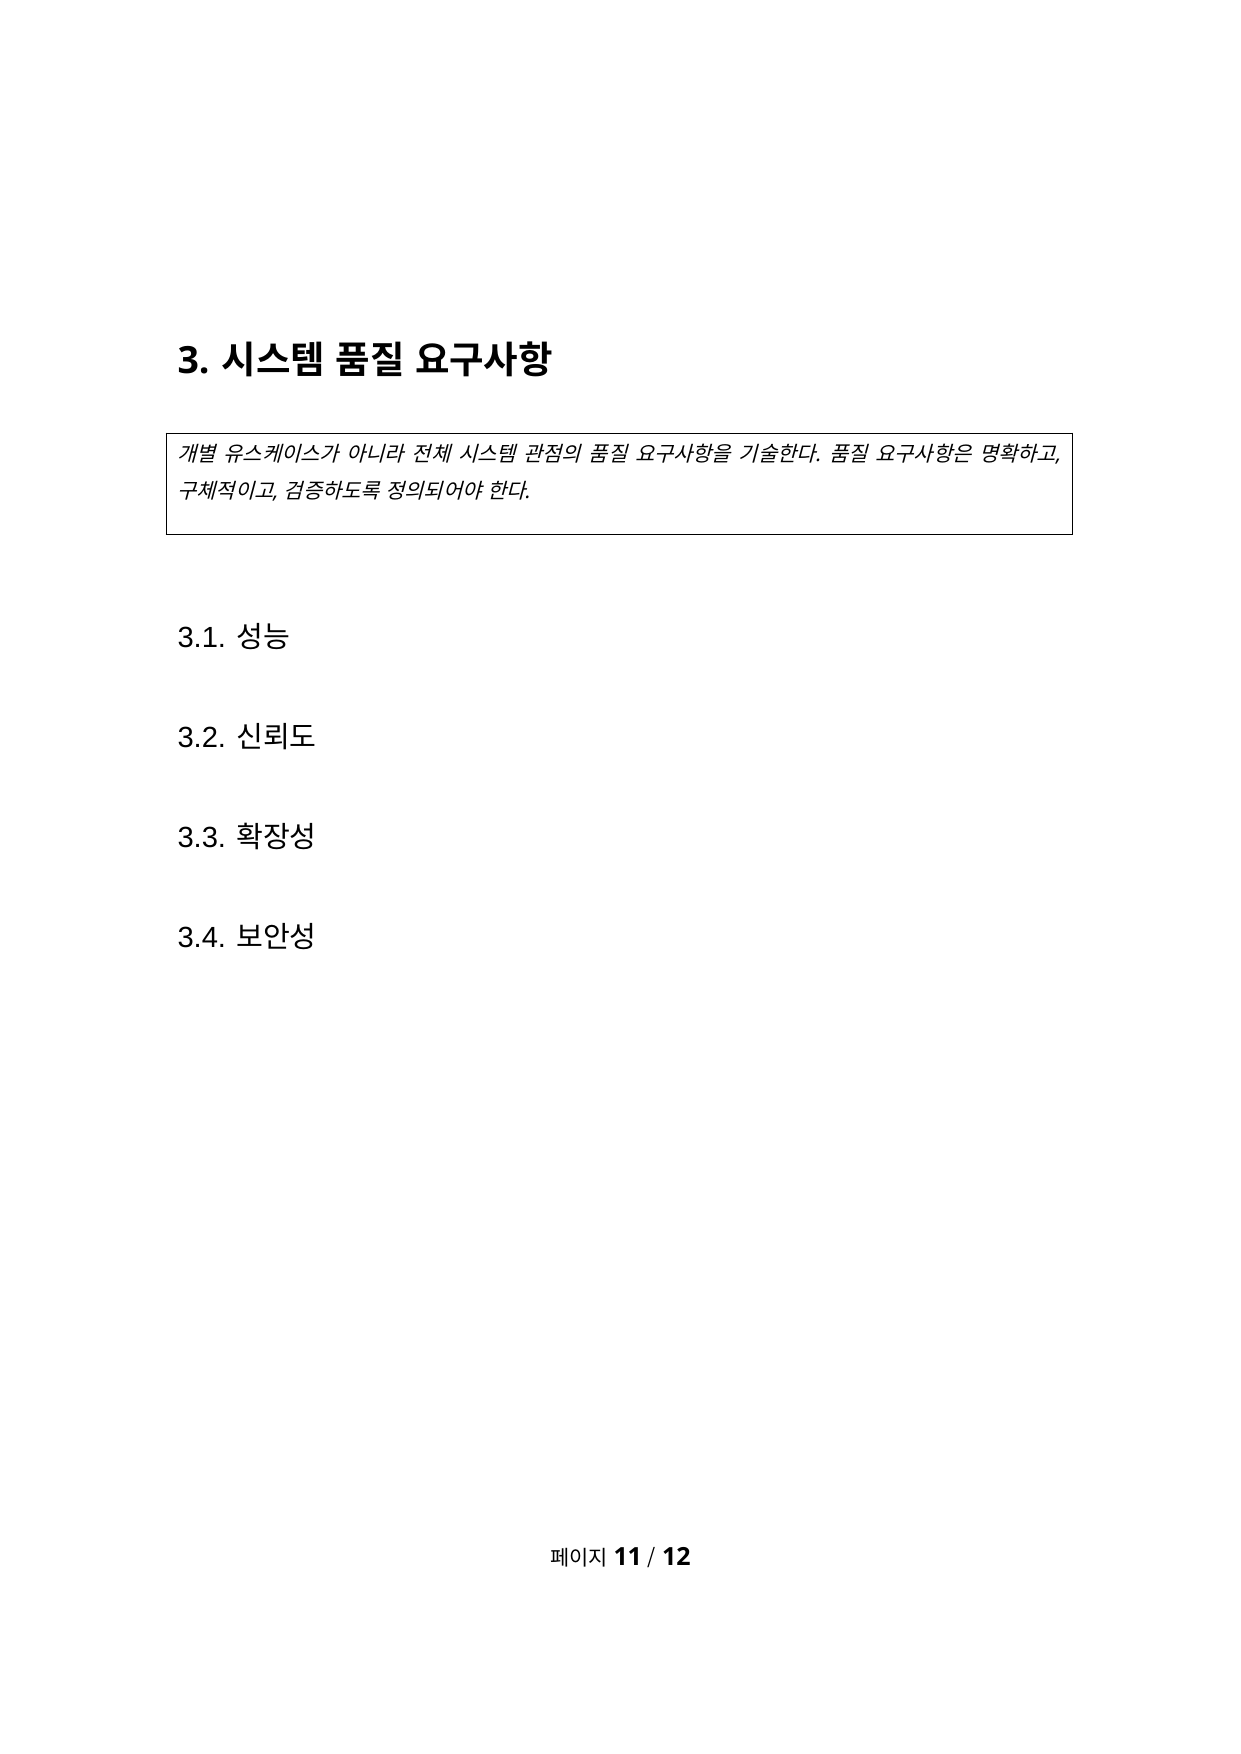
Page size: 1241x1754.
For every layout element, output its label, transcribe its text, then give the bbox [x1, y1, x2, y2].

subtitle 시스템 품질 요구사항 [177, 320, 1063, 395]
subtitle 보안성 [177, 897, 1063, 972]
subtitle 성능 [177, 597, 1063, 672]
subtitle 신뢰도 [177, 697, 1063, 772]
subtitle 확장성 [177, 797, 1063, 872]
table_header 개별 유스케이스가 아니라 전체 시스템 관점의 품질 요구사항을 기술한다. 품질 요구사항은 명확하고, 구체적이고, 검증하도록 정의되어야 한다. [167, 434, 1072, 533]
